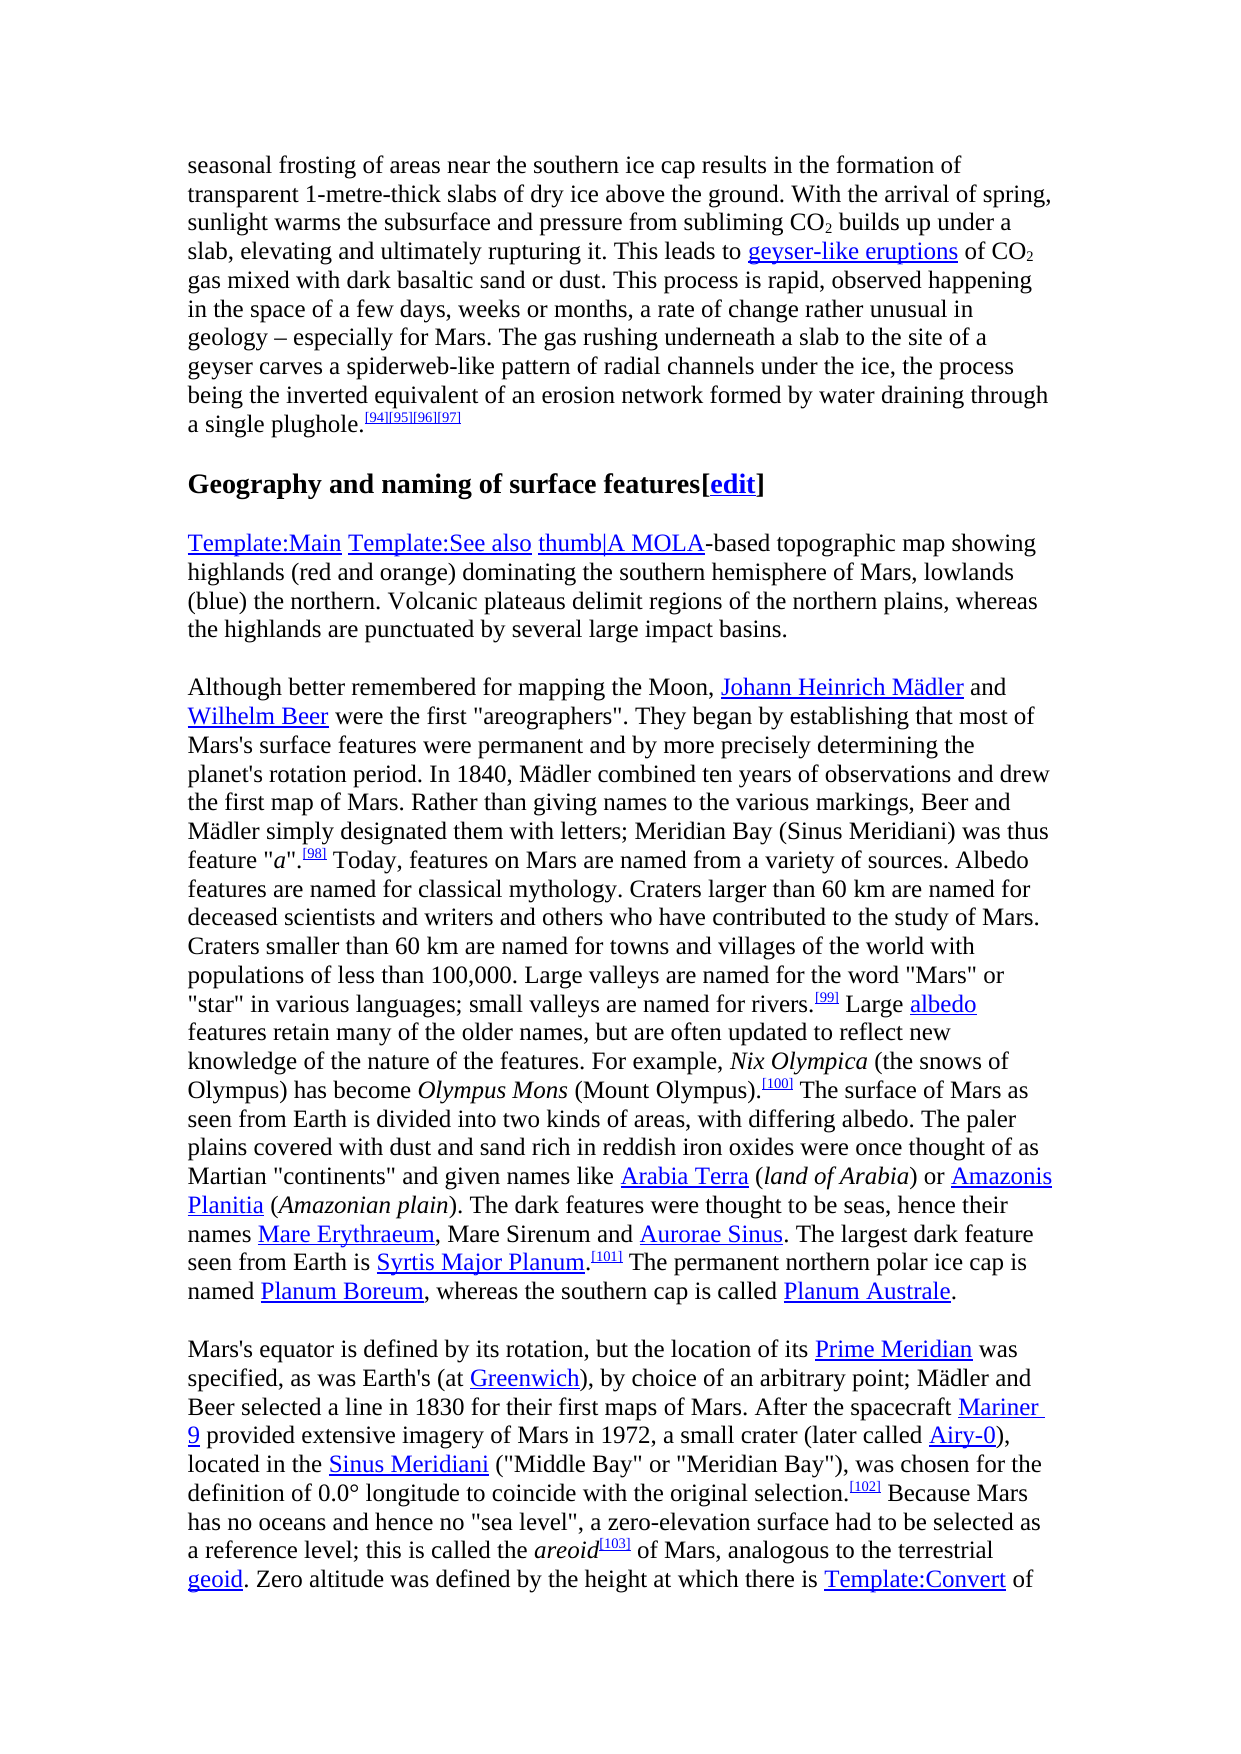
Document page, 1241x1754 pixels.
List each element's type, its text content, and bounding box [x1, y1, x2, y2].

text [187, 1334, 1053, 1593]
text Template:Main Template:See also thumb|A MOLA-based topographic map showing highlands (red and orange) dominating the southern hemisphere of Mars, lowlands (blue) the northern. Volcanic plateaus delimit regions of the northern plains, whereas the highlands are punctuated by several large impact basins. [187, 528, 1053, 643]
text Although better remembered for mapping the Moon, Johann Heinrich Mädler and Wilhelm Beer were the first "areographers". They began by establishing that most of Mars's surface features were permanent and by more precisely determining the planet's rotation period. In 1840, Mädler combined ten years of observations and drew the first map of Mars. Rather than giving names to the various markings, Beer and Mädler simply designated them with letters; Meridian Bay (Sinus Meridiani) was thus feature "a".[98] Today, features on Mars are named from a variety of sources. Albedo features are named for classical mythology. Craters larger than 60 km are named for deceased scientists and writers and others who have contributed to the study of Mars. Craters smaller than 60 km are named for towns and villages of the world with populations of less than 100,000. Large valleys are named for the word "Mars" or "star" in various languages; small valleys are named for rivers.[99] Large albedo features retain many of the older names, but are often updated to reflect new knowledge of the nature of the features. For example, Nix Olympica (the snows of Olympus) has become Olympus Mons (Mount Olympus).[100] The surface of Mars as seen from Earth is divided into two kinds of areas, with differing albedo. The paler plains covered with dust and sand rich in reddish iron oxides were once thought of as Martian "continents" and given names like Arabia Terra (land of Arabia) or Amazonis Planitia (Amazonian plain). The dark features were thought to be seas, hence their names Mare Erythraeum, Mare Sirenum and Aurorae Sinus. The largest dark feature seen from Earth is Syrtis Major Planum.[101] The permanent northern polar ice cap is named Planum Boreum, whereas the southern cap is called Planum Australe. [187, 672, 1053, 1305]
subtitle Geography and naming of surface features[edit] [187, 467, 1053, 499]
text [187, 150, 1053, 437]
